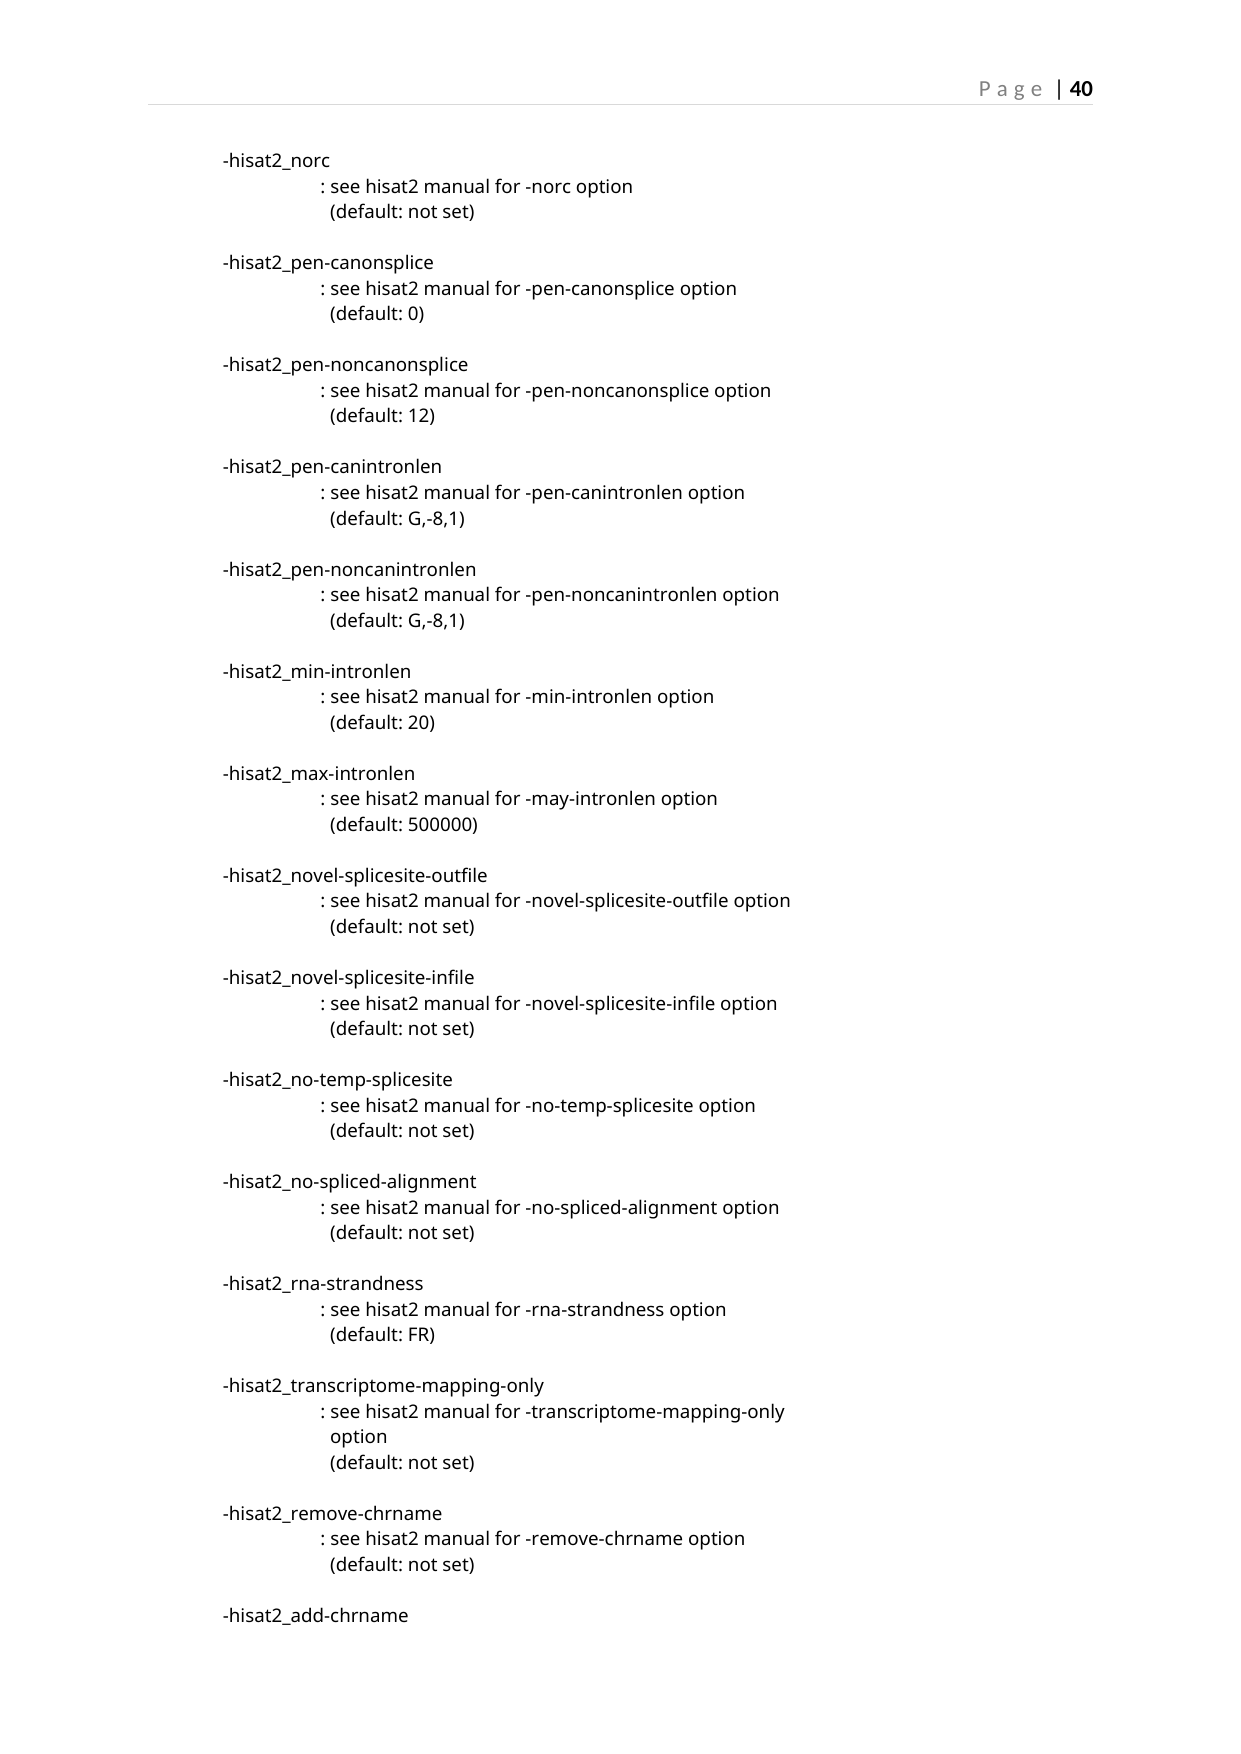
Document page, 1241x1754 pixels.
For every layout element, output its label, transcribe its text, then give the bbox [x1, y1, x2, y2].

list : see hisat2 manual for -min-intronlen option [223, 683, 1093, 709]
list : see hisat2 manual for -pen-canintronlen option [223, 479, 1093, 505]
list -hisat2_no-spliced-alignment [223, 1168, 1093, 1194]
list -hisat2_norc [223, 148, 1093, 173]
list (default: not set) [223, 199, 1093, 224]
list -hisat2_transcriptome-mapping-only [223, 1373, 1093, 1398]
list -hisat2_pen-noncanonsplice [223, 352, 1093, 377]
list (default: 12) [223, 403, 1093, 428]
list -hisat2_add-chrname [223, 1602, 1093, 1628]
list -hisat2_no-temp-splicesite [223, 1066, 1093, 1092]
list (default: not set) [223, 1551, 1093, 1577]
list (default: not set) [223, 913, 1093, 939]
list -hisat2_novel-splicesite-infile [223, 964, 1093, 990]
list : see hisat2 manual for -norc option [223, 173, 1093, 199]
list : see hisat2 manual for -no-temp-splicesite option [223, 1092, 1093, 1117]
list -hisat2_min-intronlen [223, 658, 1093, 683]
list : see hisat2 manual for -remove-chrname option [223, 1526, 1093, 1551]
list : see hisat2 manual for -novel-splicesite-infile option [223, 990, 1093, 1015]
list -hisat2_novel-splicesite-outfile [223, 862, 1093, 888]
list : see hisat2 manual for -pen-noncanintronlen option [223, 581, 1093, 607]
list -hisat2_pen-canonsplice [223, 250, 1093, 275]
list (default: FR) [223, 1322, 1093, 1347]
list -hisat2_rna-strandness [223, 1271, 1093, 1296]
list : see hisat2 manual for -rna-strandness option [223, 1296, 1093, 1322]
list (default: not set) [223, 1449, 1093, 1475]
list (default: not set) [223, 1117, 1093, 1143]
list (default: G,-8,1) [223, 505, 1093, 530]
list (default: 500000) [223, 811, 1093, 837]
list : see hisat2 manual for -transcriptome-mapping-only option [223, 1398, 1093, 1449]
list (default: G,-8,1) [223, 607, 1093, 632]
list : see hisat2 manual for -pen-noncanonsplice option [223, 377, 1093, 403]
list -hisat2_remove-chrname [223, 1500, 1093, 1526]
list (default: 20) [223, 709, 1093, 734]
list -hisat2_pen-canintronlen [223, 454, 1093, 479]
list -hisat2_max-intronlen [223, 760, 1093, 786]
list (default: not set) [223, 1219, 1093, 1245]
list : see hisat2 manual for -novel-splicesite-outfile option [223, 888, 1093, 913]
list : see hisat2 manual for -may-intronlen option [223, 786, 1093, 811]
list (default: 0) [223, 301, 1093, 326]
list (default: not set) [223, 1015, 1093, 1041]
list : see hisat2 manual for -pen-canonsplice option [223, 275, 1093, 301]
list : see hisat2 manual for -no-spliced-alignment option [223, 1194, 1093, 1219]
list -hisat2_pen-noncanintronlen [223, 556, 1093, 581]
